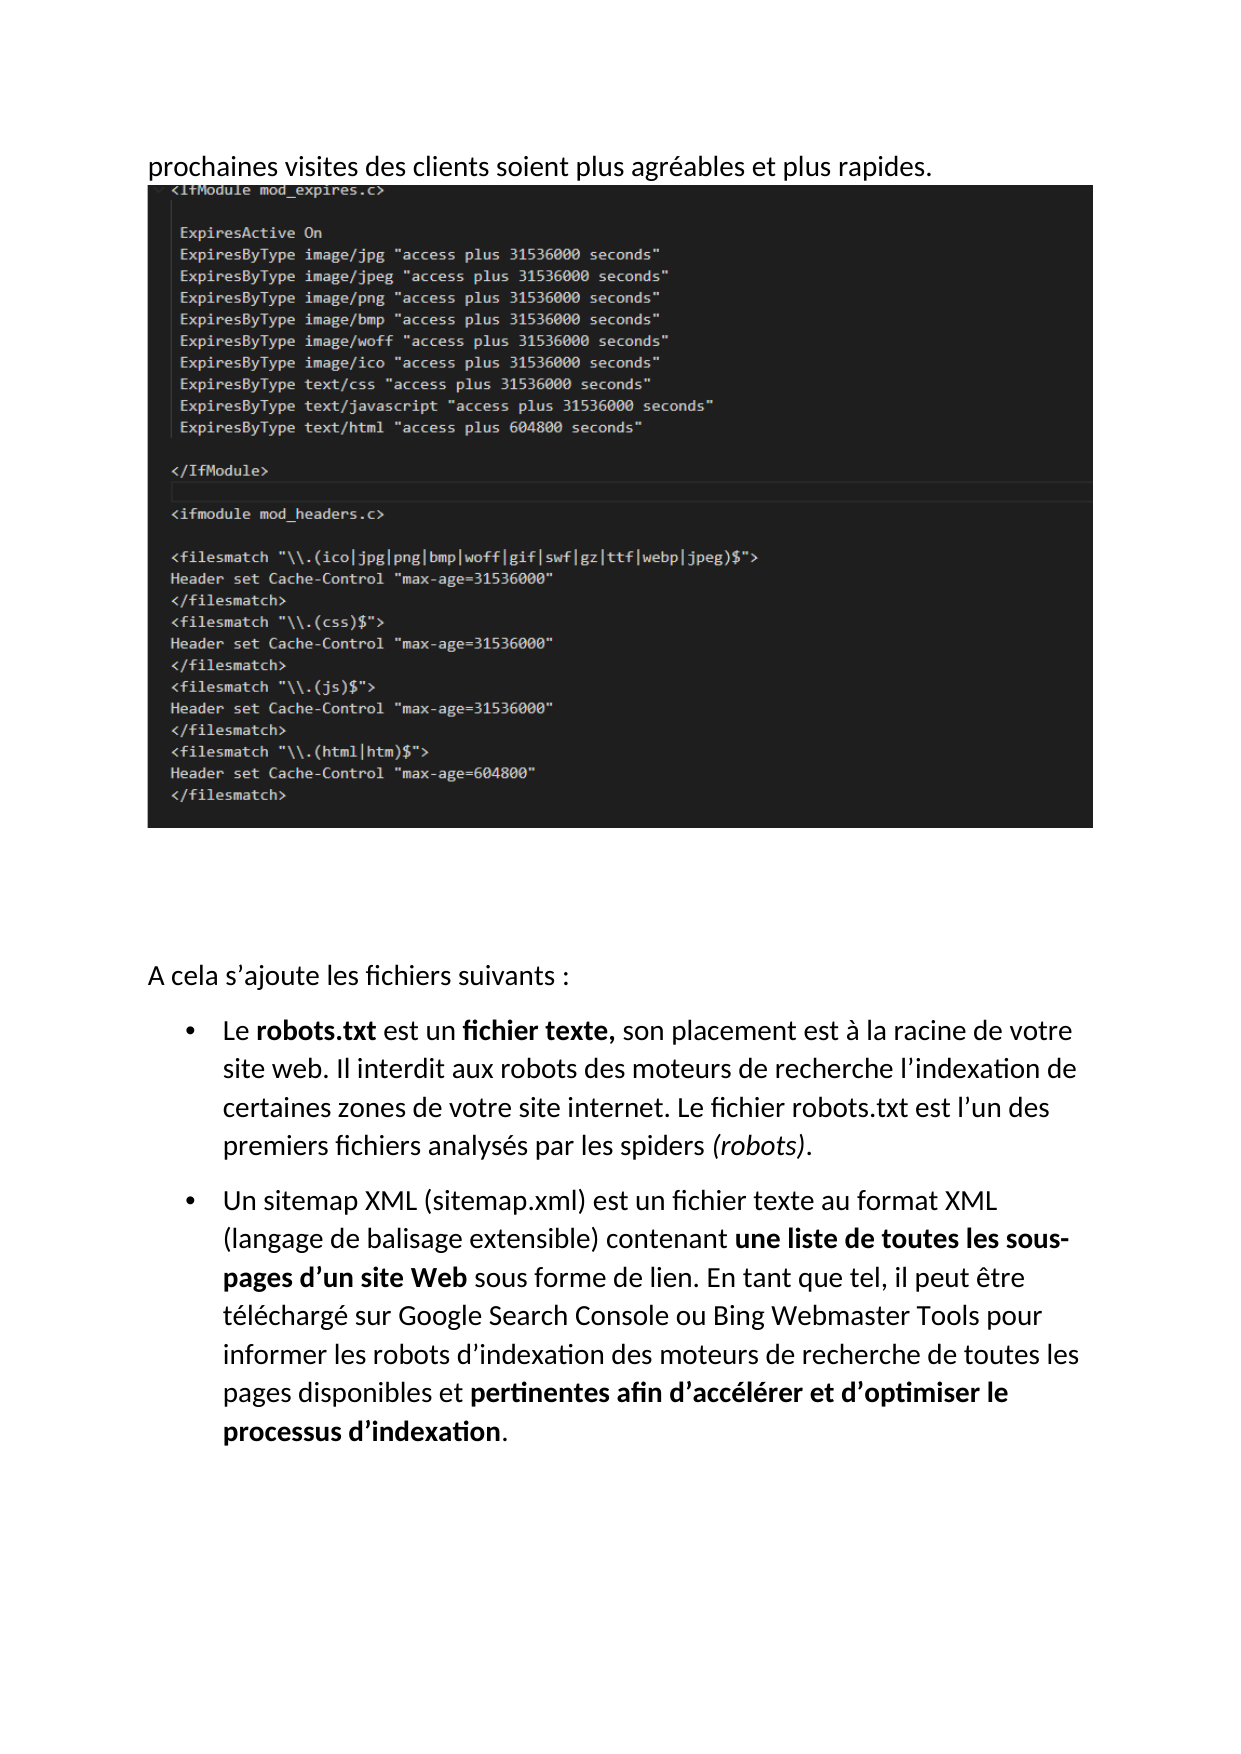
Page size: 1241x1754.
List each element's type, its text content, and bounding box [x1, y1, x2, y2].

list Le robots.txt est un fichier texte, son placement est à la racine de votre site web. Il interdit aux robots des moteurs de recherche l’indexation de certaines zones de votre site internet. Le fichier robots.txt est l’un des premiers fichiers analysés par les spiders (robots). [185, 1012, 1093, 1163]
text A cela s’ajoute les fichiers suivants : [148, 957, 1093, 992]
list Un sitemap XML (sitemap.xml) est un fichier texte au format XML (langage de balisage extensible) contenant une liste de toutes les sous-pages d’un site Web sous forme de lien. En tant que tel, il peut être téléchargé sur Google Search Console ou Bing Webmaster Tools pour informer les robots d’indexation des moteurs de recherche de toutes les pages disponibles et pertinentes afin d’accélérer et d’optimiser le processus d’indexation. [185, 1182, 1093, 1448]
picture [147, 185, 1093, 828]
text Nous avons configuré un fichier .htaccess à la racine du site pour configurer une cache pour les navigateur. Dans cette cache nous avons mis tous les fichiers qui ralentissent le site comme le javascript ou les images afin que les prochaines visites des clients soient plus agréables et plus rapides. [148, 148, 1093, 185]
